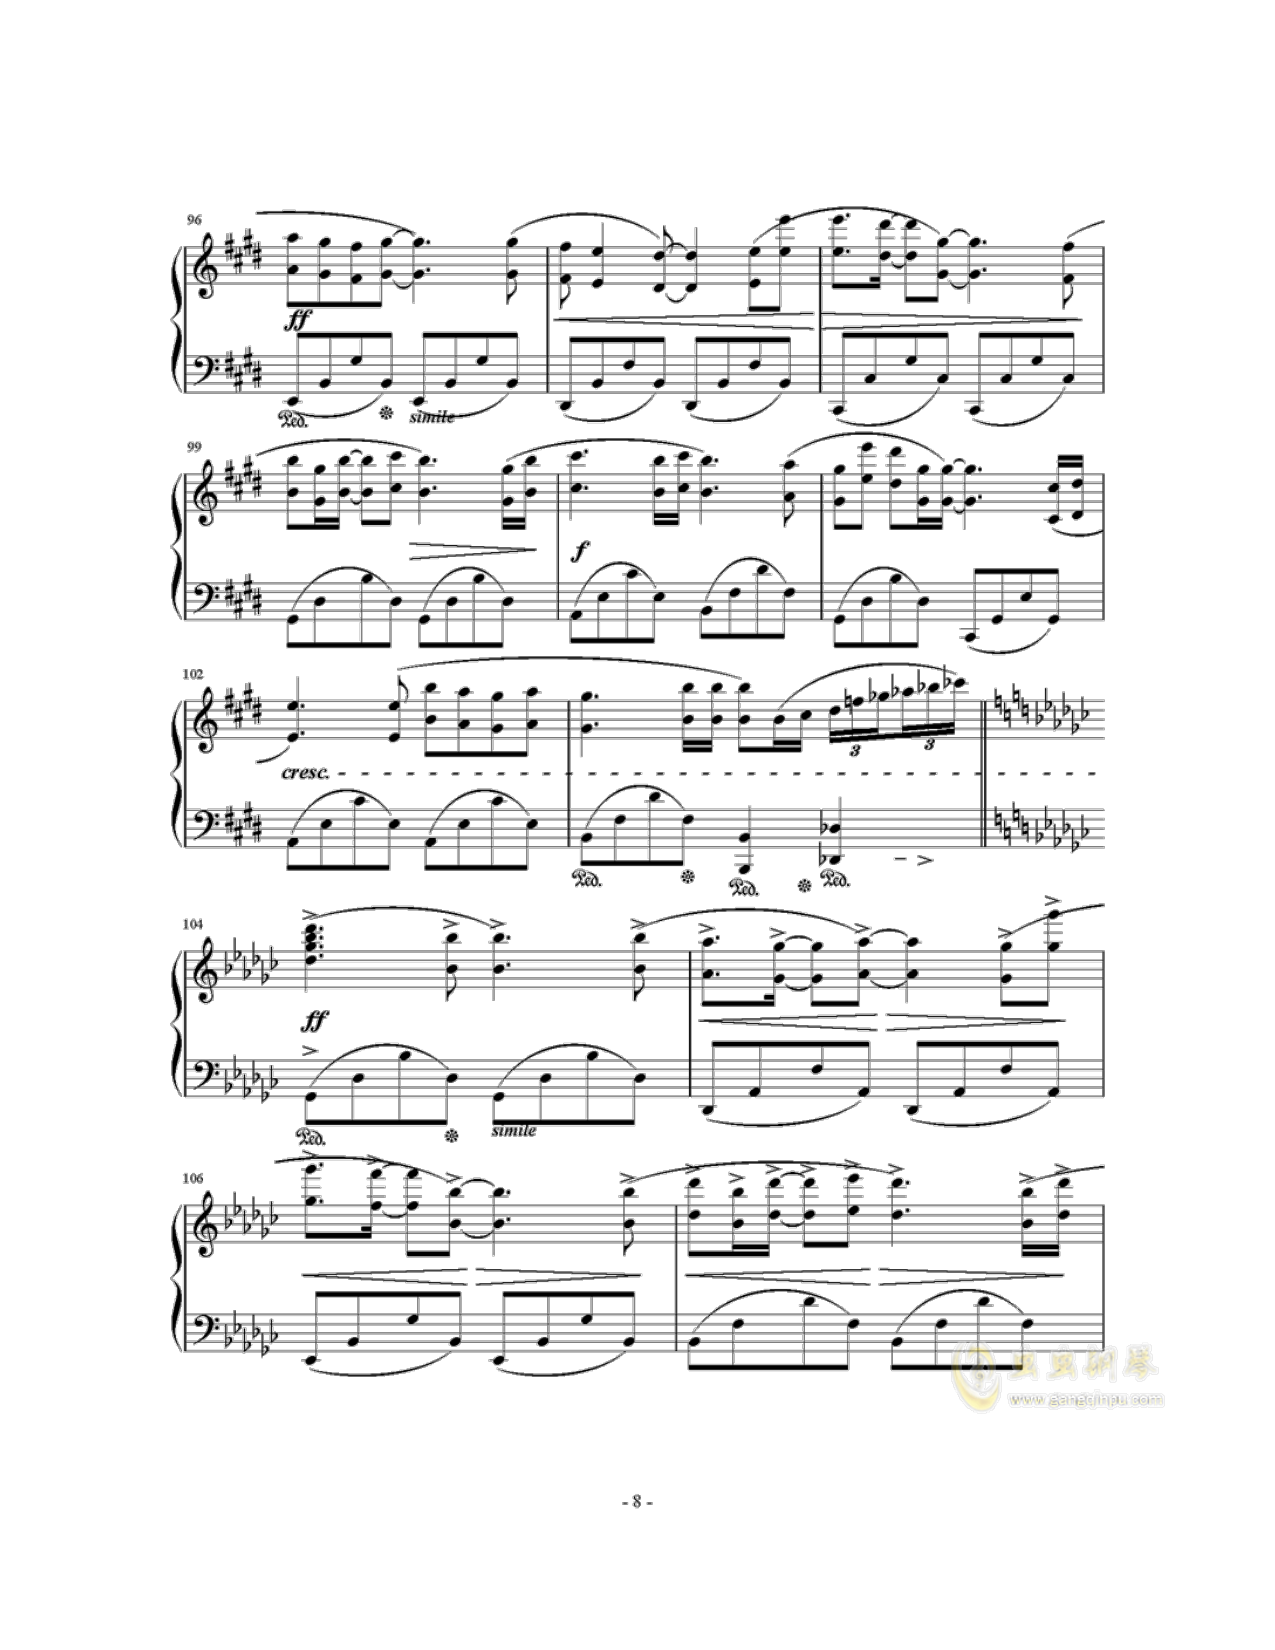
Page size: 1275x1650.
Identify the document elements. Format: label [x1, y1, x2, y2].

picture [107, 75, 1168, 1575]
